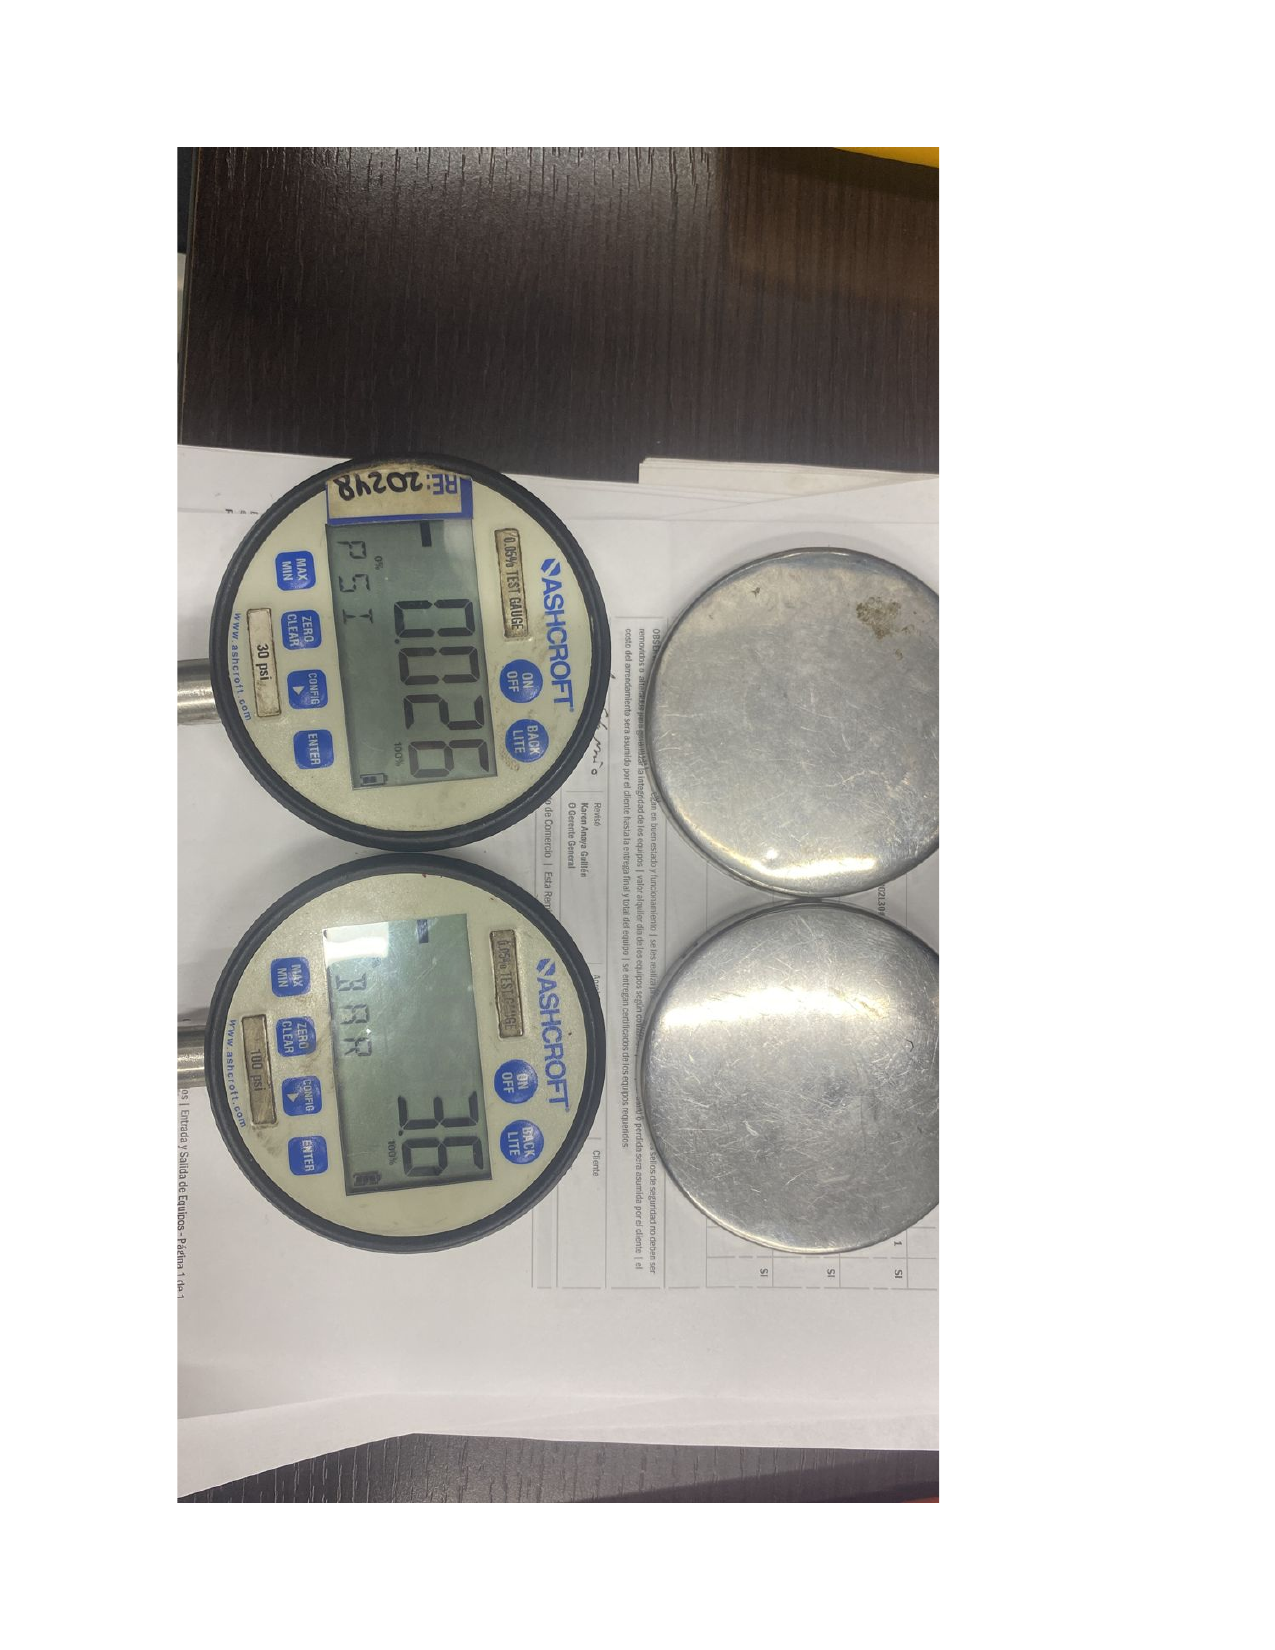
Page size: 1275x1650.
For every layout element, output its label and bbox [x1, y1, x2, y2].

picture [177, 147, 940, 1503]
